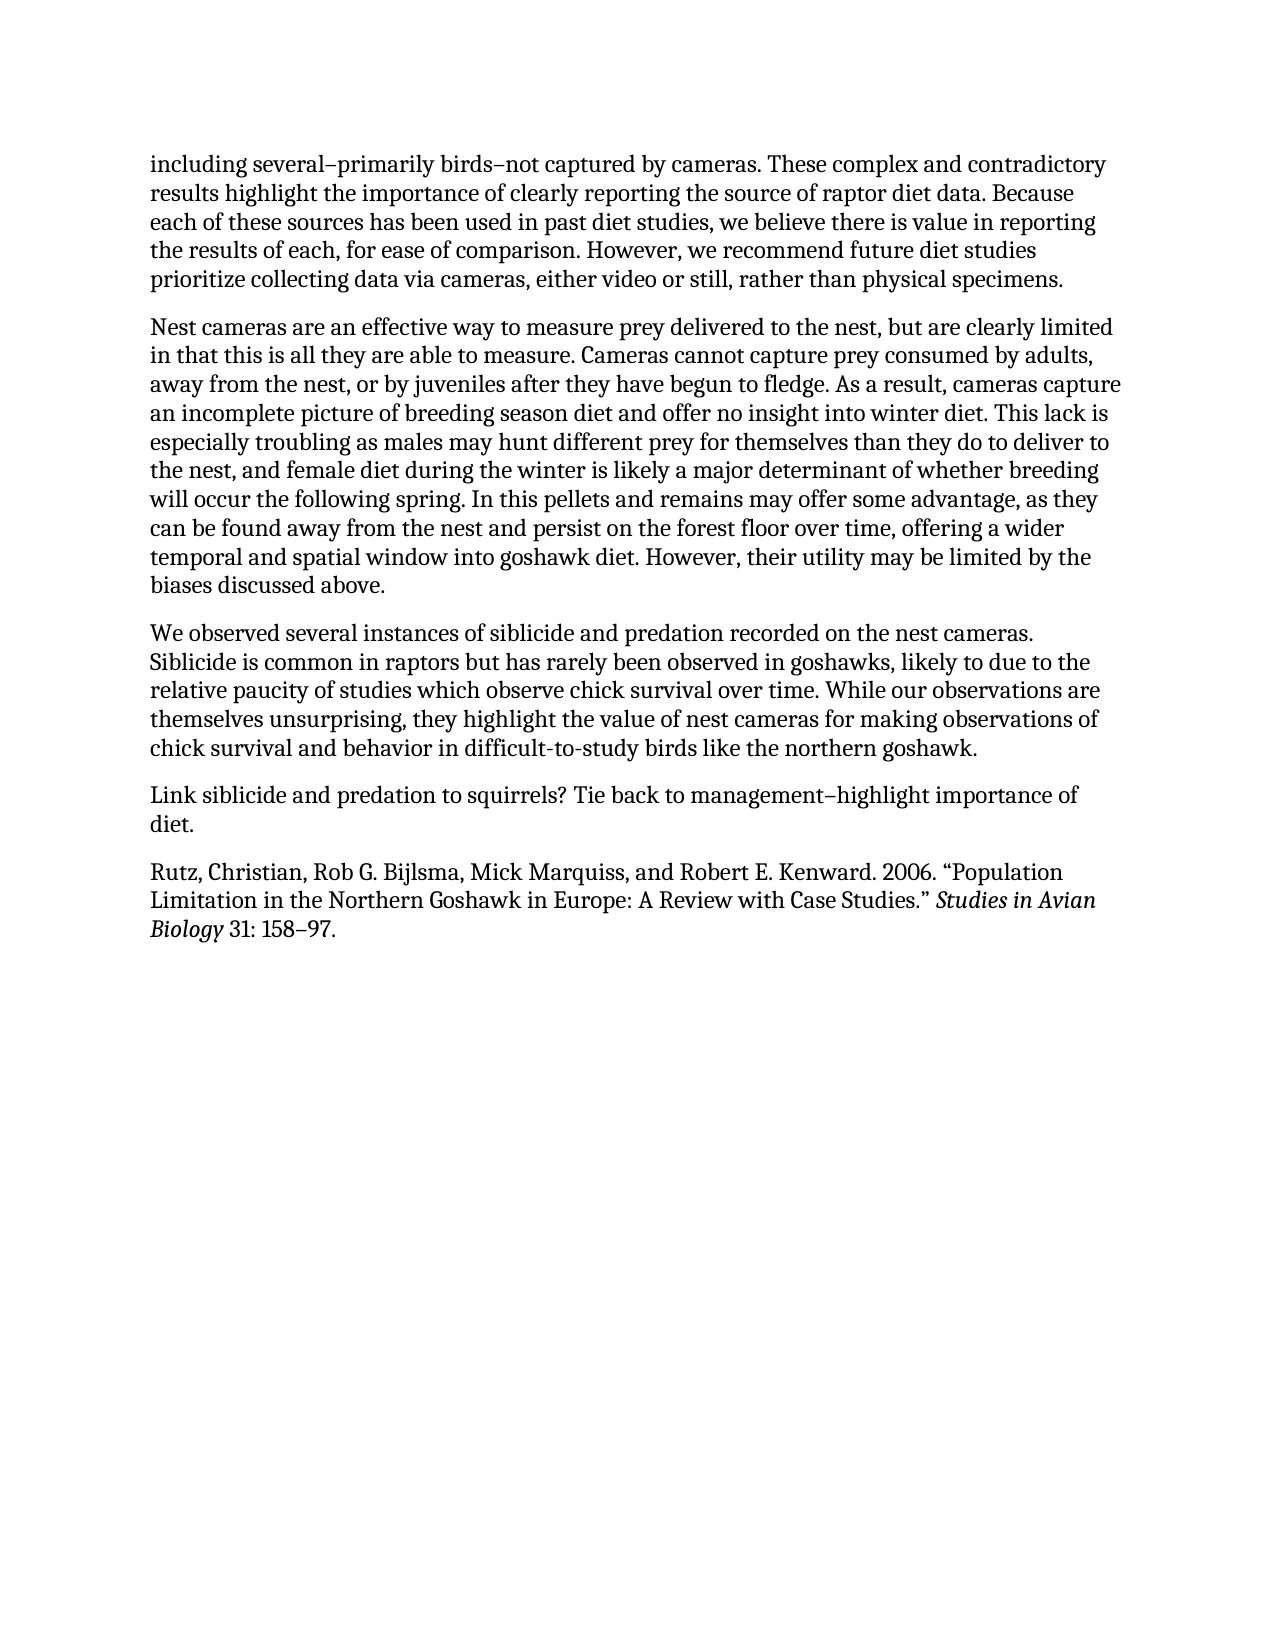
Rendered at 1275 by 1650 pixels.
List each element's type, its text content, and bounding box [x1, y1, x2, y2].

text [150, 150, 1125, 294]
text Rutz, Christian, Rob G. Bijlsma, Mick Marquiss, and Robert E. Kenward. 2006. “Population Limitation in the Northern Goshawk in Europe: A Review with Case Studies.” Studies in Avian Biology 31: 158–97. [150, 857, 1125, 944]
text Nest cameras are an effective way to measure prey delivered to the nest, but are clearly limited in that this is all they are able to measure. Cameras cannot capture prey consumed by adults, away from the nest, or by juveniles after they have begun to fledge. As a result, cameras capture an incomplete picture of breeding season diet and offer no insight into winter diet. This lack is especially troubling as males may hunt different prey for themselves than they do to deliver to the nest, and female diet during the winter is likely a major determinant of whether breeding will occur the following spring. In this pellets and remains may offer some advantage, as they can be found away from the nest and persist on the forest floor over time, offering a wider temporal and spatial window into goshawk diet. However, their utility may be limited by the biases discussed above. [150, 312, 1125, 600]
text Link siblicide and predation to squirrels? Tie back to management–highlight importance of diet. [150, 781, 1125, 839]
text We observed several instances of siblicide and predation recorded on the nest cameras. Siblicide is common in raptors but has rarely been observed in goshawks, likely to due to the relative paucity of studies which observe chick survival over time. While our observations are themselves unsurprising, they highlight the value of nest cameras for making observations of chick survival and behavior in difficult-to-study birds like the northern goshawk. [150, 619, 1125, 762]
